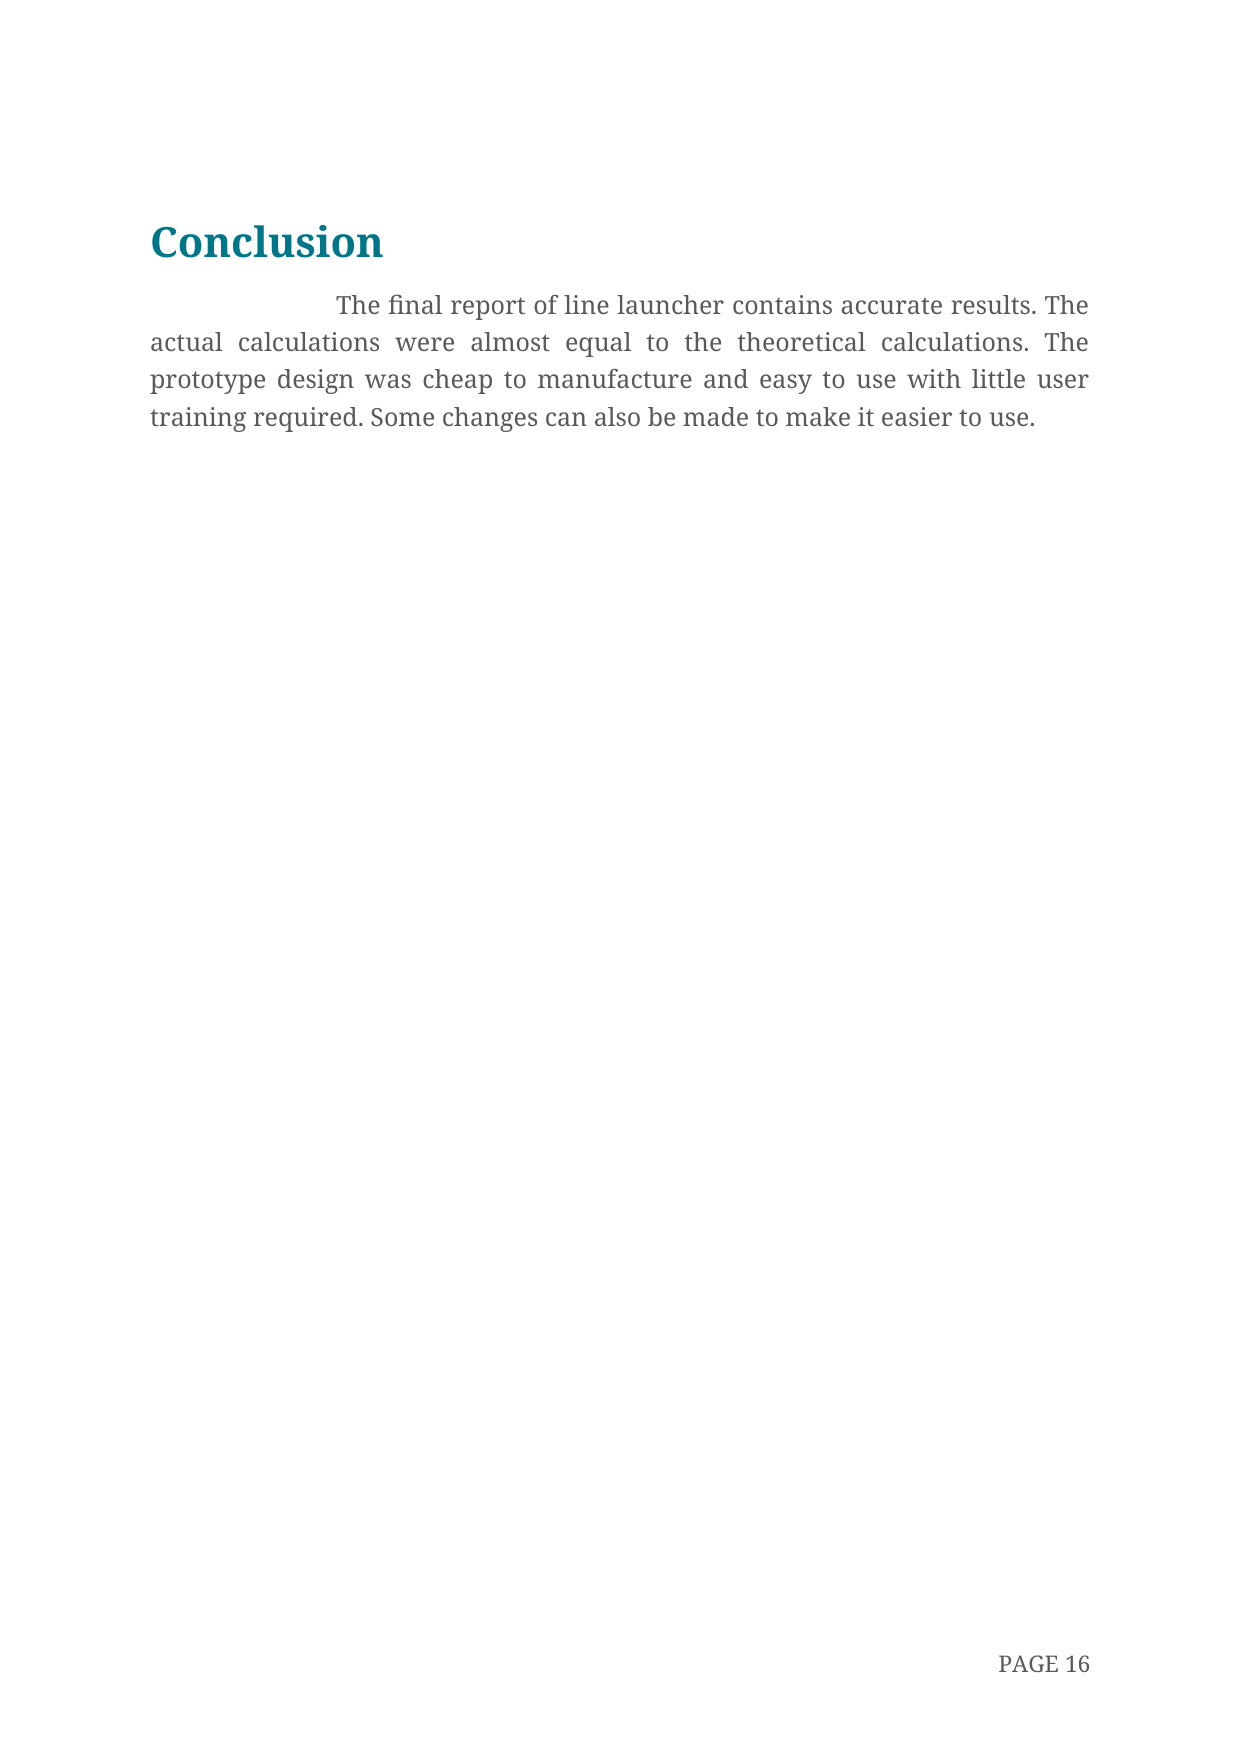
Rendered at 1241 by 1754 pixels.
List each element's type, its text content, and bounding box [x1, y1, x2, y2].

text The final report of line launcher contains accurate results. The actual calculations were almost equal to the theoretical calculations. The prototype design was cheap to manufacture and easy to use with little user training required. Some changes can also be made to make it easier to use. [150, 287, 1090, 434]
subtitle Conclusion [150, 212, 1090, 269]
